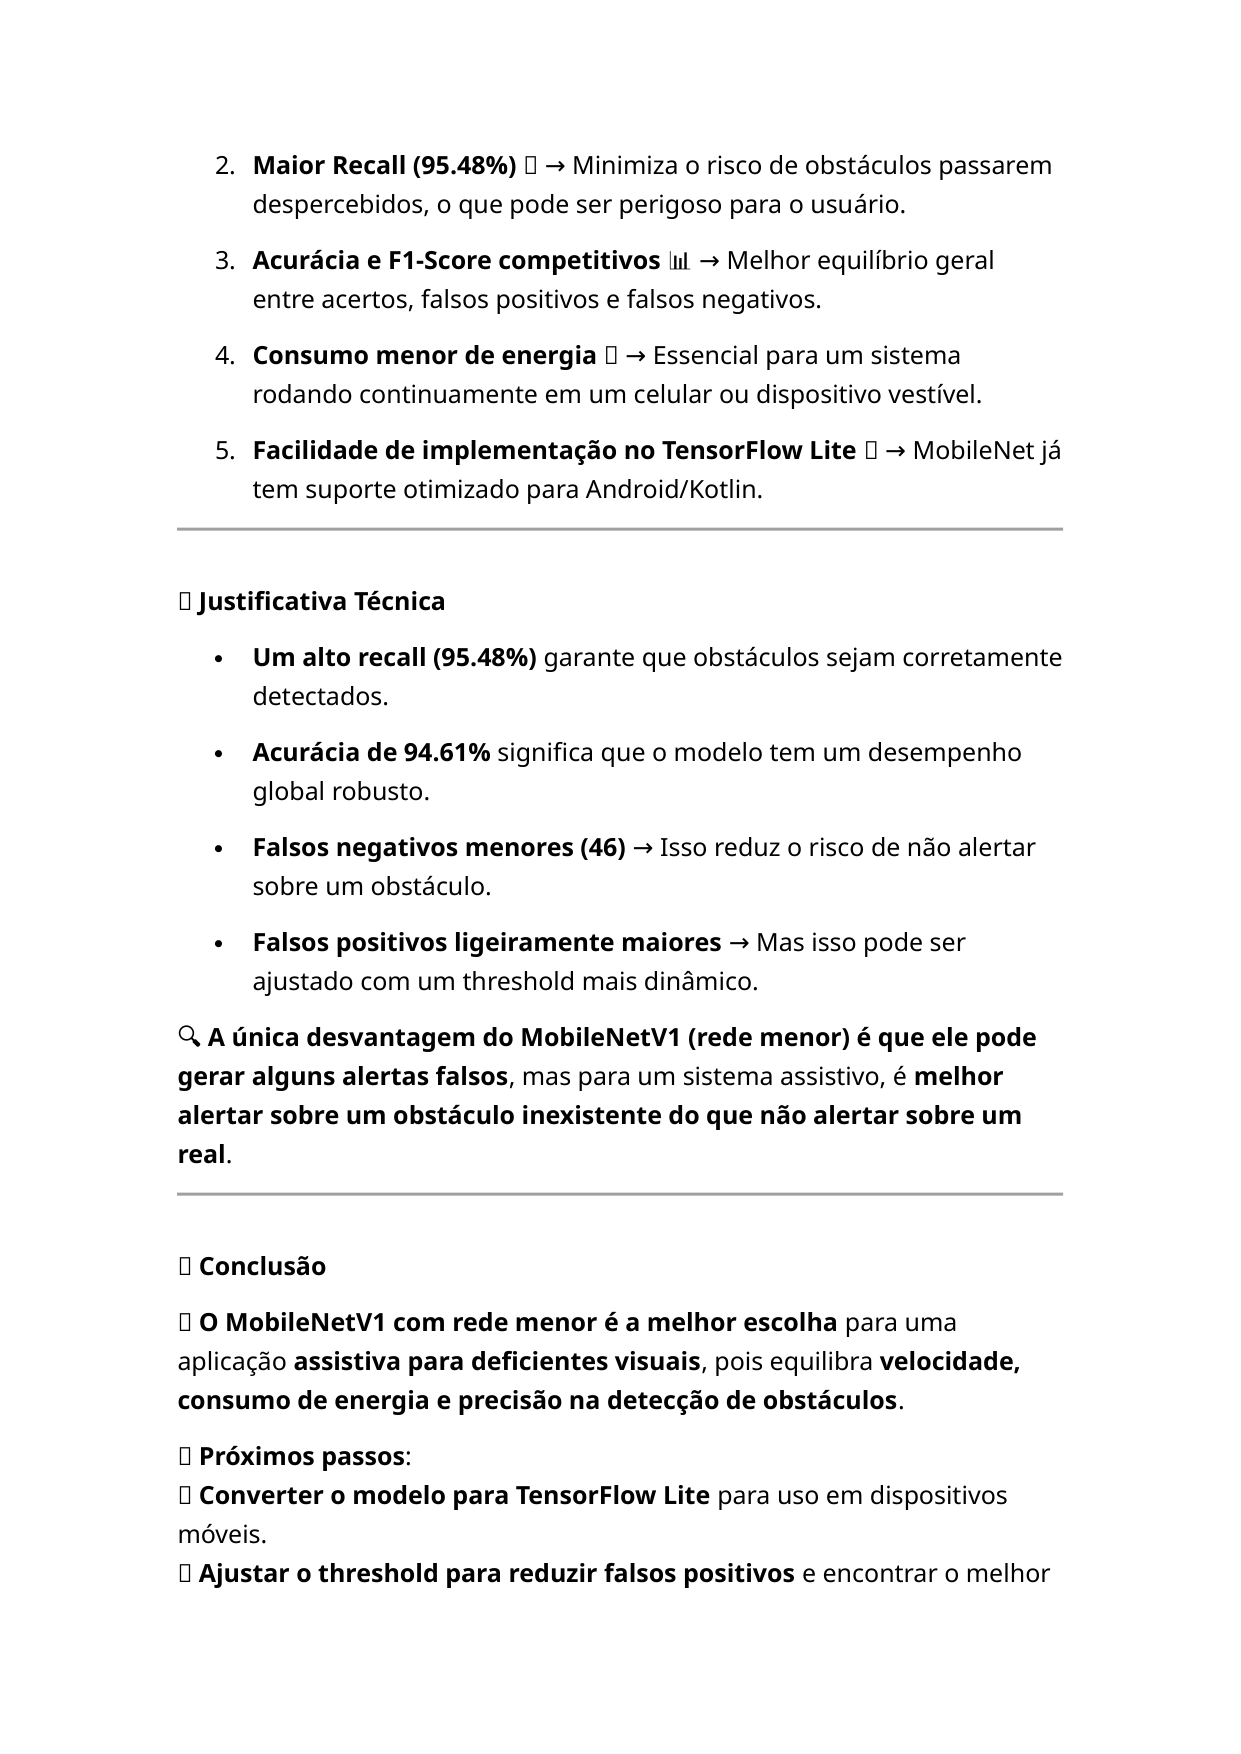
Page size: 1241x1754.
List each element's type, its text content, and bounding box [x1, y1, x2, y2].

list Falsos positivos ligeiramente maiores → Mas isso pode ser ajustado com um threshold mais dinâmico. [215, 924, 1063, 997]
text 📢 O MobileNetV1 com rede menor é a melhor escolha para uma aplicação assistiva para deficientes visuais, pois equilibra velocidade, consumo de energia e precisão na detecção de obstáculos. [177, 1304, 1063, 1417]
text 📌 Justificativa Técnica [177, 583, 1063, 617]
list Maior Recall (95.48%) ✅ → Minimiza o risco de obstáculos passarem despercebidos, o que pode ser perigoso para o usuário. [215, 148, 1063, 221]
list Acurácia de 94.61% significa que o modelo tem um desempenho global robusto. [215, 734, 1063, 807]
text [177, 1438, 1063, 1590]
text 🔍 A única desvantagem do MobileNetV1 (rede menor) é que ele pode gerar alguns alertas falsos, mas para um sistema assistivo, é melhor alertar sobre um obstáculo inexistente do que não alertar sobre um real. [177, 1019, 1063, 1171]
list Facilidade de implementação no TensorFlow Lite 📲 → MobileNet já tem suporte otimizado para Android/Kotlin. [215, 433, 1063, 506]
list Acurácia e F1-Score competitivos 📊 → Melhor equilíbrio geral entre acertos, falsos positivos e falsos negativos. [215, 243, 1063, 316]
list Um alto recall (95.48%) garante que obstáculos sejam corretamente detectados. [215, 639, 1063, 712]
list Consumo menor de energia 🔋 → Essencial para um sistema rodando continuamente em um celular ou dispositivo vestível. [215, 338, 1063, 411]
text 📌 Conclusão [177, 1248, 1063, 1282]
list Falsos negativos menores (46) → Isso reduz o risco de não alertar sobre um obstáculo. [215, 829, 1063, 902]
